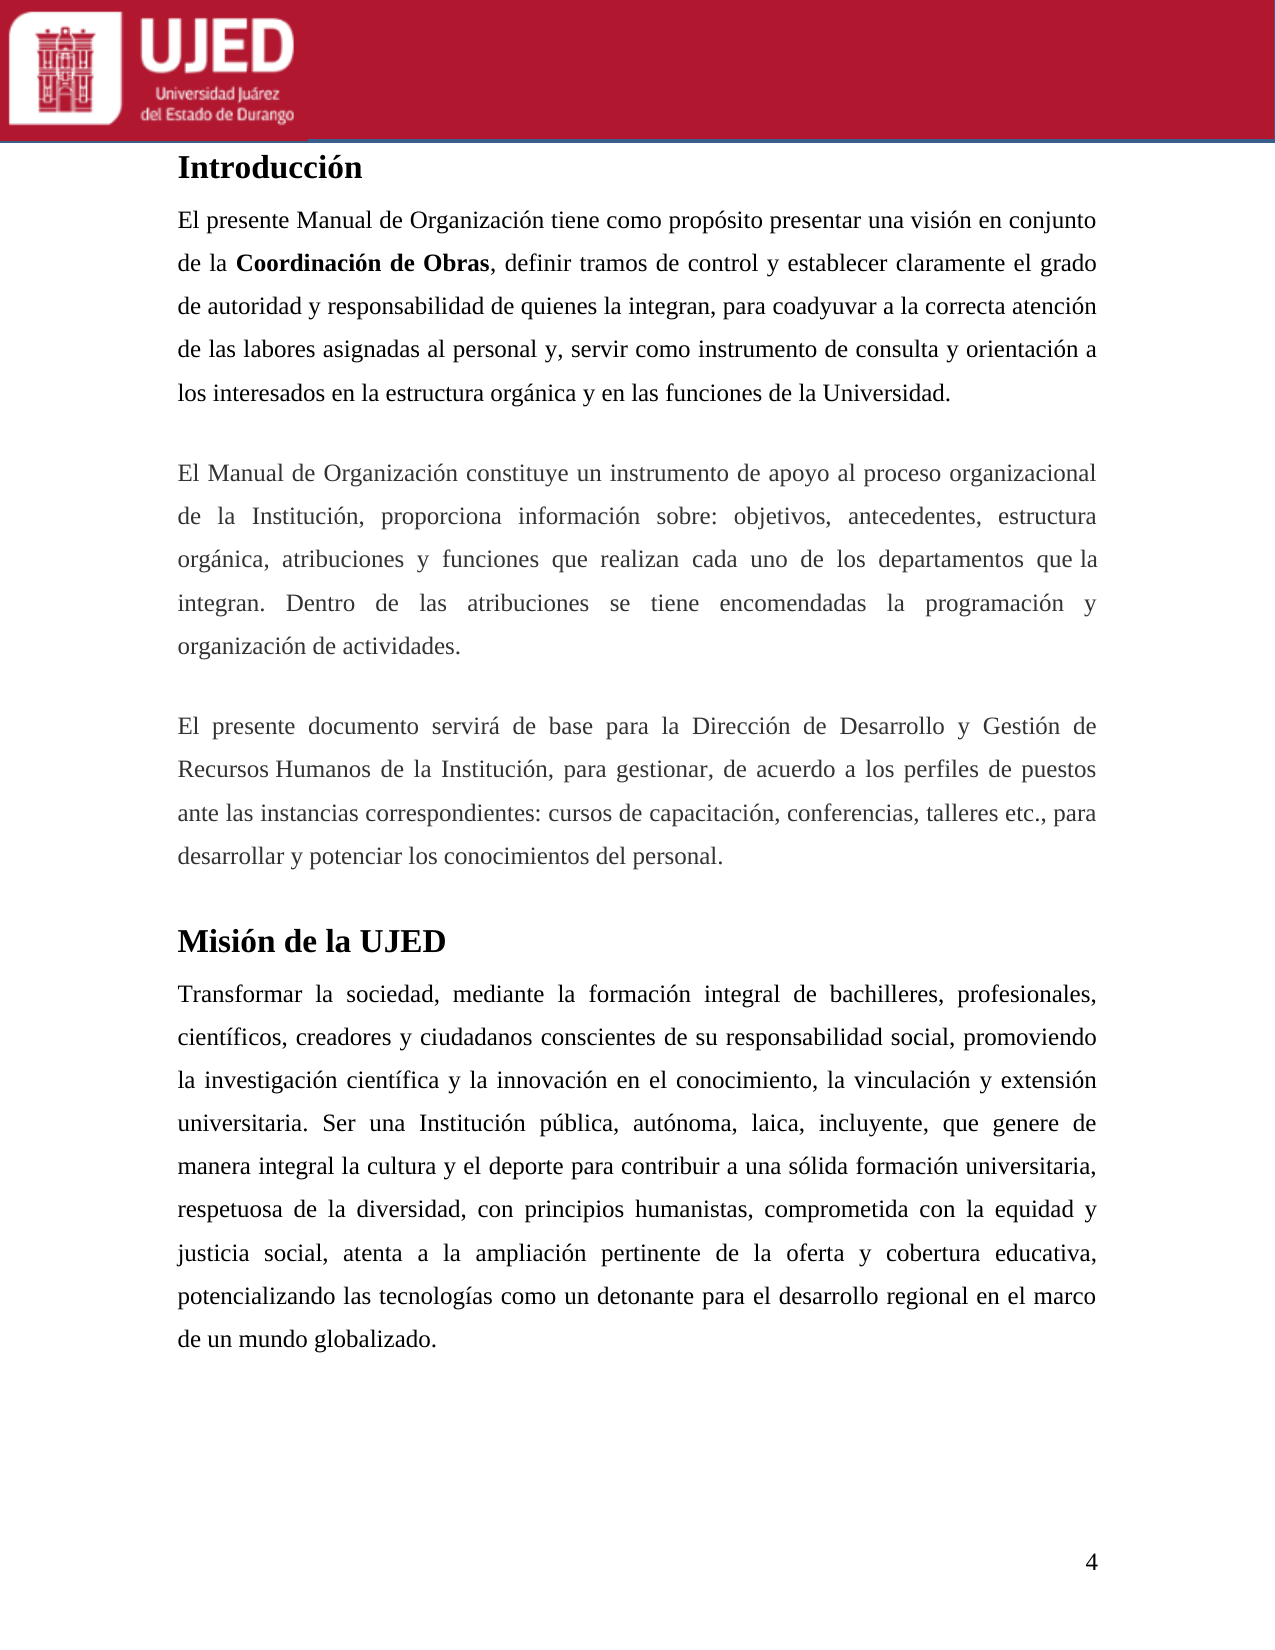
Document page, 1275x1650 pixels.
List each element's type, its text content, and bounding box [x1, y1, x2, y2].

text Misión de la UJED [177, 921, 1098, 960]
text El presente documento servirá de base para la Dirección de Desarrollo y Gestión de Recursos Humanos de la Institución, para gestionar, de acuerdo a los perfiles de puestos ante las instancias correspondientes: cursos de capacitación, conferencias, talleres etc., para desarrollar y potenciar los conocimientos del personal. [177, 711, 1098, 869]
text El Manual de Organización constituye un instrumento de apoyo al proceso organizacional de la Institución, proporciona información sobre: objetivos, antecedentes, estructura orgánica, atribuciones y funciones que realizan cada uno de los departamentos que la integran. Dentro de las atribuciones se tiene encomendadas la programación y organización de actividades. [177, 458, 1098, 659]
text Transformar la sociedad, mediante la formación integral de bachilleres, profesionales, científicos, creadores y ciudadanos conscientes de su responsabilidad social, promoviendo la investigación científica y la innovación en el conocimiento, la vinculación y extensión universitaria. Ser una Institución pública, autónoma, laica, incluyente, que genere de manera integral la cultura y el deporte para contribuir a una sólida formación universitaria, respetuosa de la diversidad, con principios humanistas, comprometida con la equidad y justicia social, atenta a la ampliación pertinente de la oferta y cobertura educativa, potencializando las tecnologías como un detonante para el desarrollo regional en el marco de un mundo globalizado. [177, 979, 1098, 1353]
text El presente Manual de Organización tiene como propósito presentar una visión en conjunto de la Coordinación de Obras, definir tramos de control y establecer claramente el grado de autoridad y responsabilidad de quienes la integran, para coadyuvar a la correcta atención de las labores asignadas al personal y, servir como instrumento de consulta y orientación a los interesados en la estructura orgánica y en las funciones de la Universidad. [177, 205, 1098, 406]
text Introducción [177, 148, 1098, 186]
